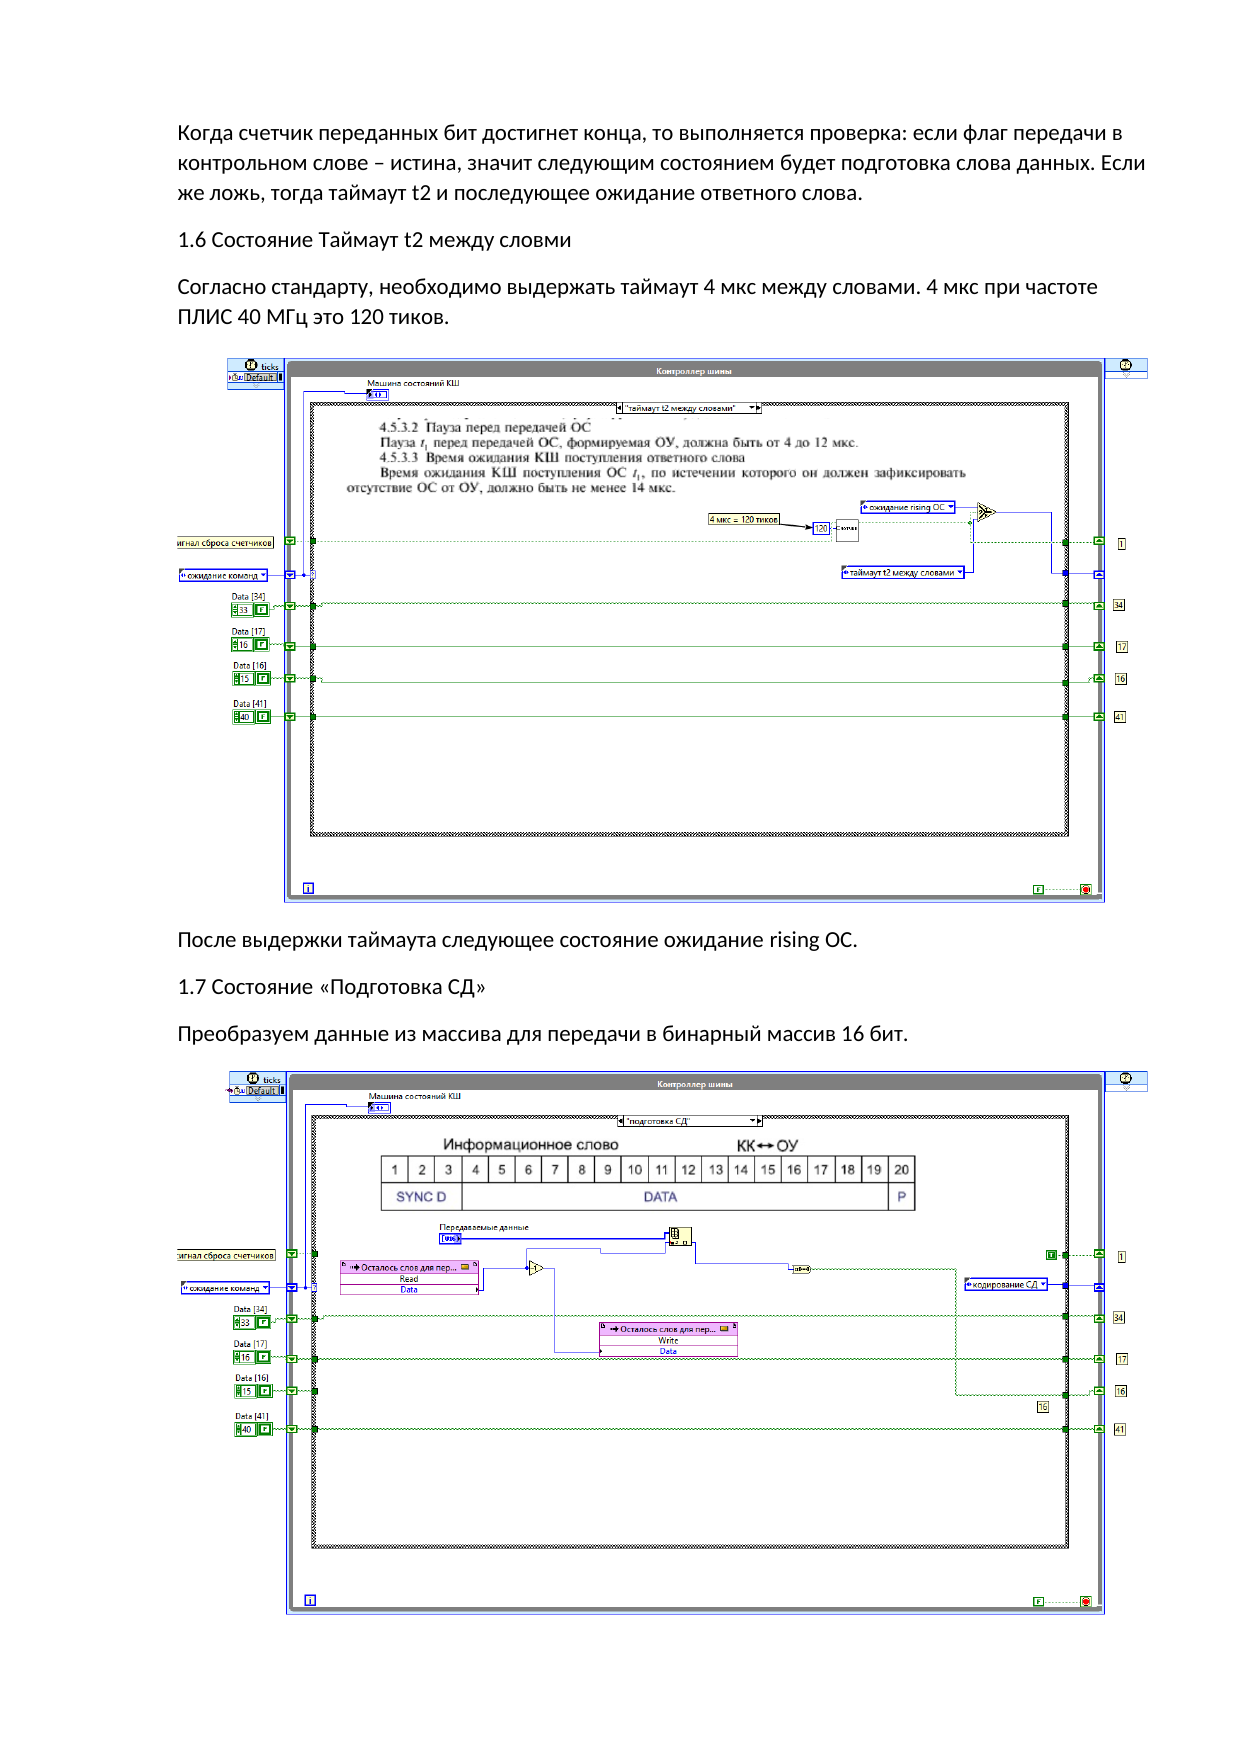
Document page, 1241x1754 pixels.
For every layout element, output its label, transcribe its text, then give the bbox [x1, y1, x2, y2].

text 1.6 Состояние Таймаут t2 между словми [177, 225, 1152, 253]
text 1.7 Состояние «Подготовка СД» [177, 972, 1152, 1000]
text После выдержки таймаута следующее состояние ожидание rising ОС. [177, 925, 1152, 953]
text Когда счетчик переданных бит достигнет конца, то выполняется проверка: если флаг передачи в контрольном слове – истина, значит следующим состоянием будет подготовка слова данных. Если же ложь, тогда таймаут t2 и последующее ожидание ответного слова. [177, 118, 1152, 207]
picture [177, 1065, 1152, 1619]
picture [177, 349, 1152, 907]
text Преобразуем данные из массива для передачи в бинарный массив 16 бит. [177, 1019, 1152, 1047]
text Согласно стандарту, необходимо выдержать таймаут 4 мкс между словами. 4 мкс при частоте ПЛИС 40 МГц это 120 тиков. [177, 272, 1152, 331]
